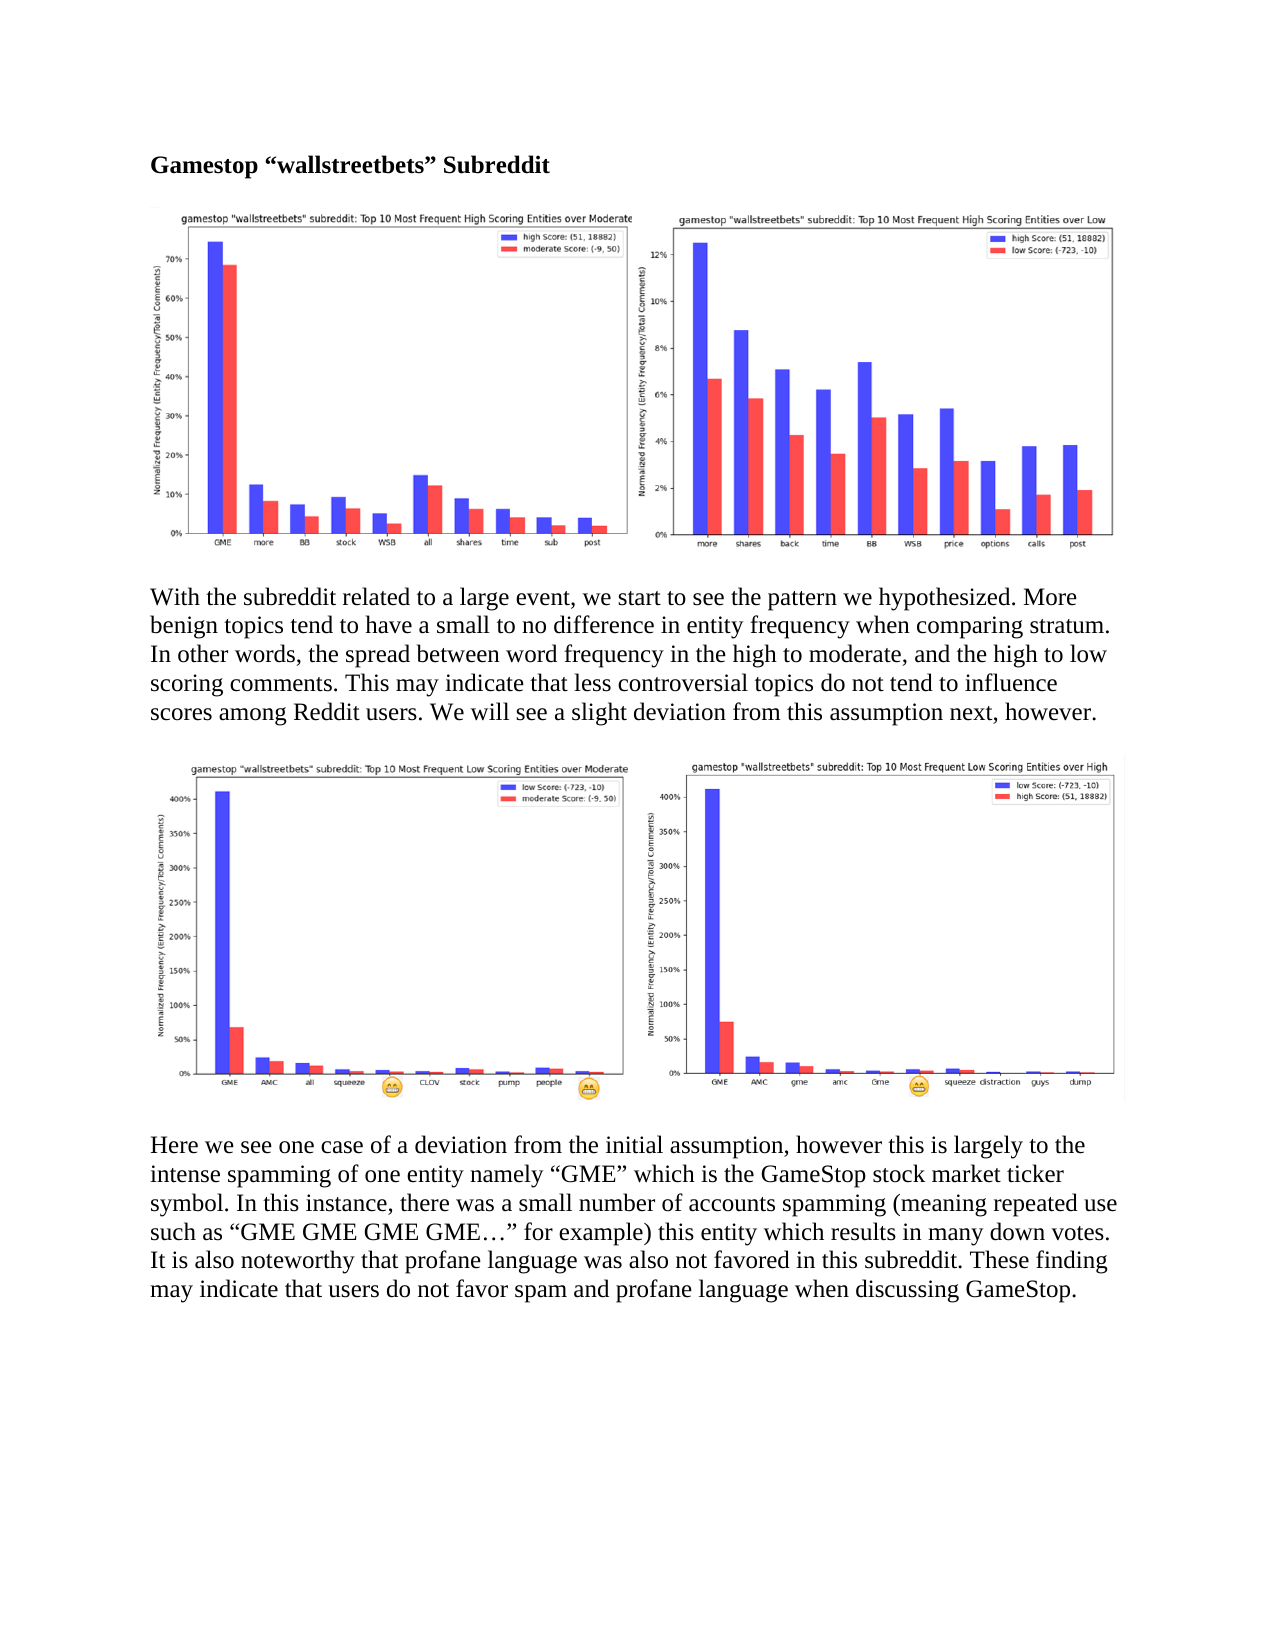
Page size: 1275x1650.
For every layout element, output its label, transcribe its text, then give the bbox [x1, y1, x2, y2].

text Here we see one case of a deviation from the initial assumption, however this is largely to the intense spamming of one entity namely “GME” which is the GameStop stock market ticker symbol. In this instance, there was a small number of accounts spamming (meaning repeated use such as “GME GME GME GME…” for example) this entity which results in many down votes. It is also noteworthy that profane language was also not favored in this subreddit. These finding may indicate that users do not favor spam and profane language when discussing GameStop. [150, 1131, 1125, 1303]
picture [150, 754, 1125, 1102]
picture [150, 207, 1121, 553]
text Gamestop “wallstreetbets” Subreddit [150, 150, 1125, 179]
text With the subreddit related to a large event, we start to see the pattern we hypothesized. More benign topics tend to have a small to no difference in entity frequency when comparing stratum. In other words, the spread between word frequency in the high to moderate, and the high to low scoring comments. This may indicate that less controversial topics do not tend to influence scores among Reddit users. We will see a slight deviation from this assumption next, however. [150, 582, 1125, 725]
